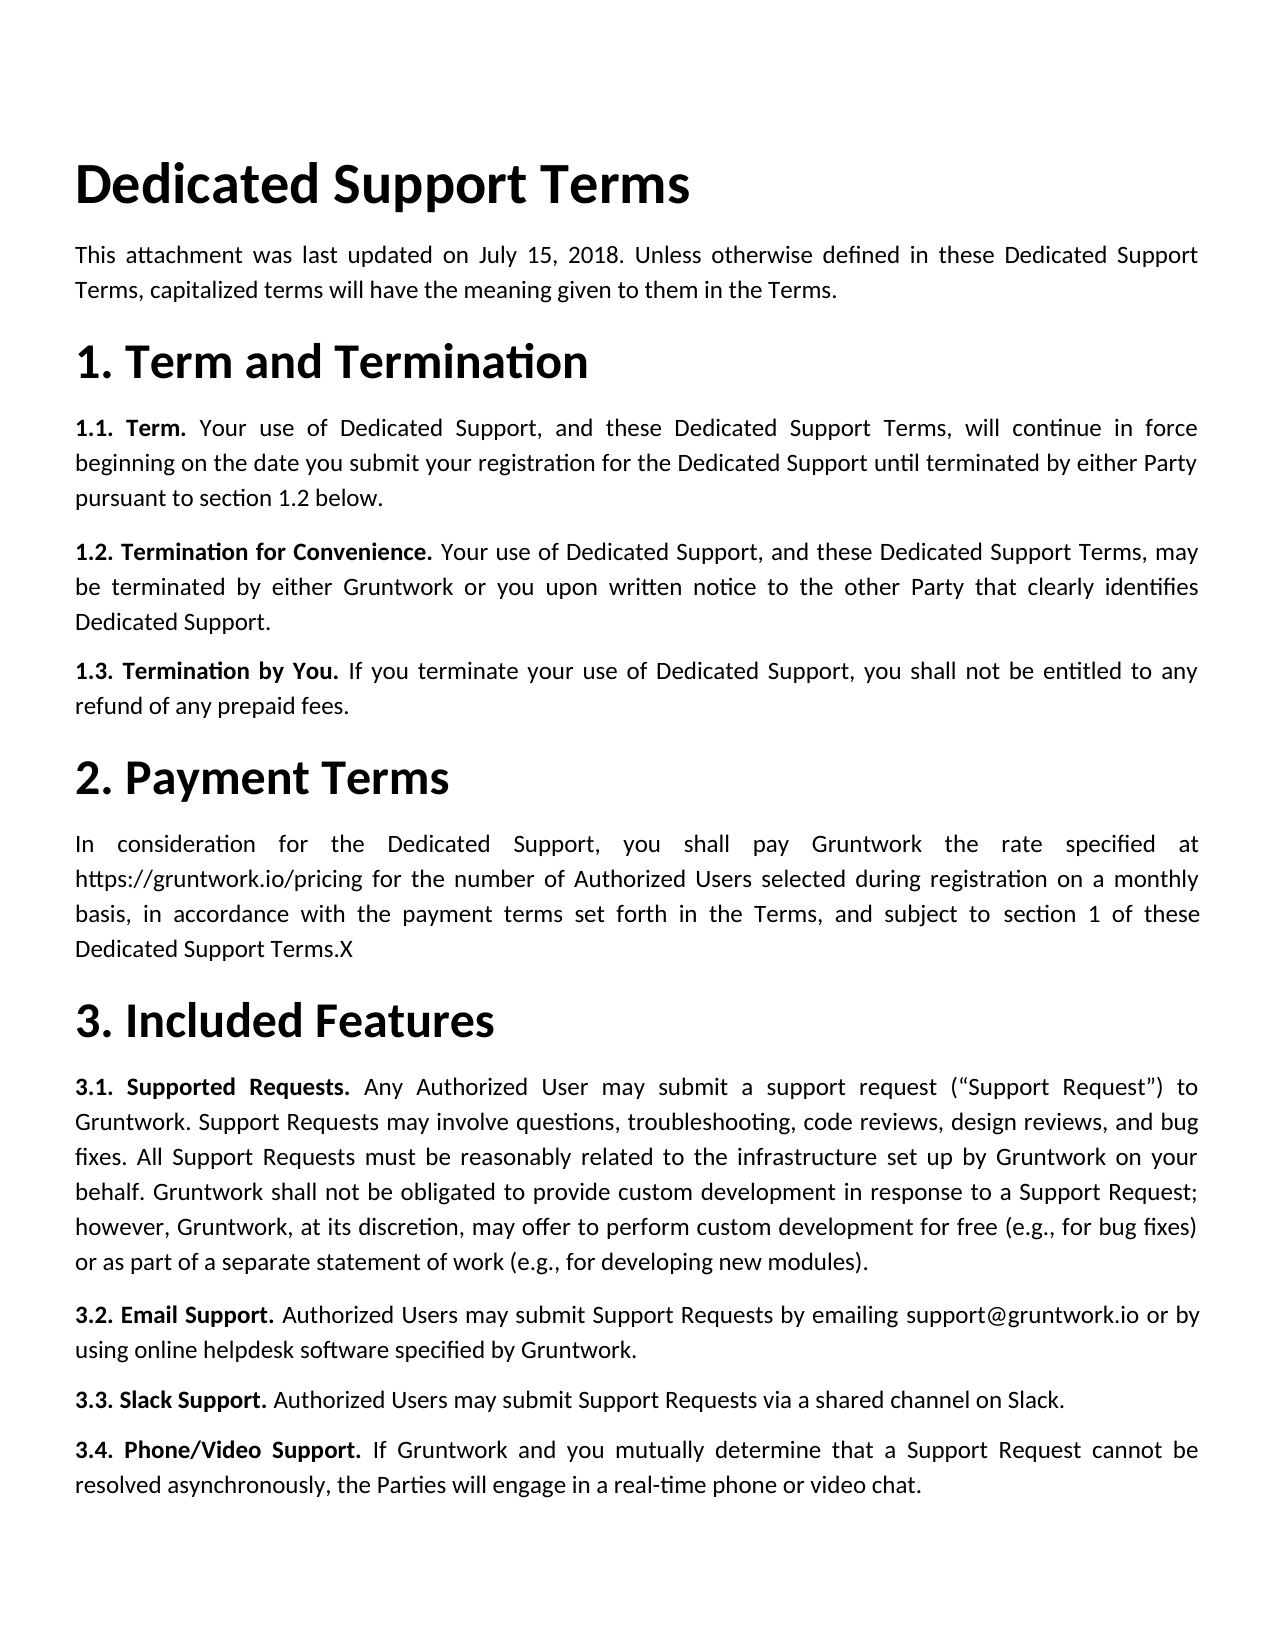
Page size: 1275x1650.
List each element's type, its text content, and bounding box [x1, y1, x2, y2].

text 3.3. Slack Support. Authorized Users may submit Support Requests via a shared channel on Slack. [75, 1384, 1200, 1415]
subtitle 1. Term and Termination [75, 330, 1200, 391]
subtitle Dedicated Support Terms [75, 147, 1200, 218]
text 3.4. Phone/Video Support. If Gruntwork and you mutually determine that a Support Request cannot be resolved asynchronously, the Parties will engage in a real-time phone or video chat. [75, 1434, 1200, 1499]
text 3.2. Email Support. Authorized Users may submit Support Requests by emailing support@gruntwork.io or by using online helpdesk software specified by Gruntwork. [75, 1299, 1200, 1365]
subtitle 3. Included Features [75, 989, 1200, 1050]
subtitle 2. Payment Terms [75, 746, 1200, 807]
text 1.2. Termination for Convenience. Your use of Dedicated Support, and these Dedicated Support Terms, may be terminated by either Gruntwork or you upon written notice to the other Party that clearly identifies Dedicated Support. [75, 536, 1200, 636]
text 1.3. Termination by You. If you terminate your use of Dedicated Support, you shall not be entitled to any refund of any prepaid fees. [75, 655, 1200, 721]
